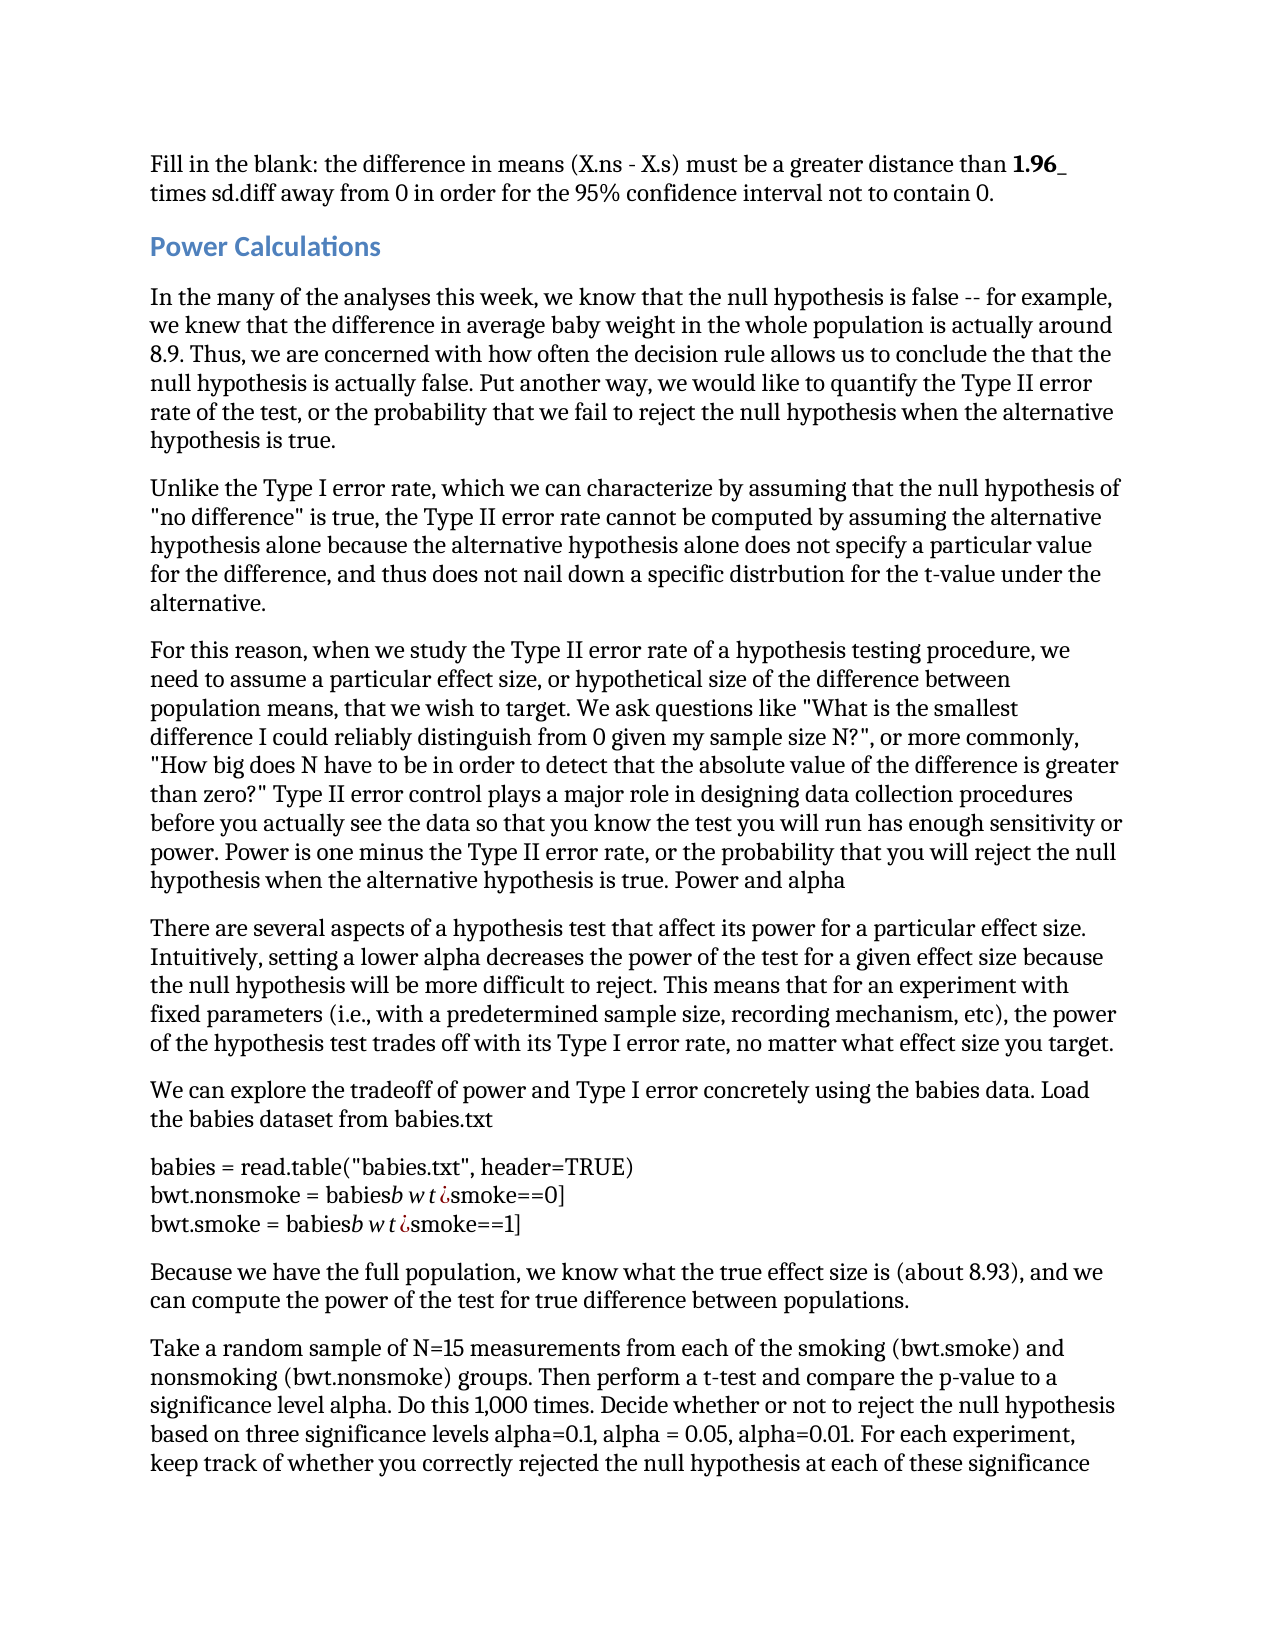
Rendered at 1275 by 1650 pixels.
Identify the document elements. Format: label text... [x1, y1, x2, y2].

text babies = read.table("babies.txt", header=TRUE) bwt.nonsmoke = babiessmoke==0] bwt.smoke = babiessmoke==1] [150, 1153, 1125, 1239]
subtitle Power Calculations [150, 228, 1125, 264]
text For this reason, when we study the Type II error rate of a hypothesis testing procedure, we need to assume a particular effect size, or hypothetical size of the difference between population means, that we wish to target. We ask questions like "What is the smallest difference I could reliably distinguish from 0 given my sample size N?", or more commonly, "How big does N have to be in order to detect that the absolute value of the difference is greater than zero?" Type II error control plays a major role in designing data collection procedures before you actually see the data so that you know the test you will run has enough sensitivity or power. Power is one minus the Type II error rate, or the probability that you will reject the null hypothesis when the alternative hypothesis is true. Power and alpha [150, 636, 1125, 895]
text Fill in the blank: the difference in means (X.ns - X.s) must be a greater distance than 1.96_ times sd.diff away from 0 in order for the 95% confidence interval not to contain 0. [150, 150, 1125, 207]
text We can explore the tradeoff of power and Type I error concretely using the babies data. Load the babies dataset from babies.txt [150, 1076, 1125, 1134]
text In the many of the analyses this week, we know that the null hypothesis is false -- for example, we knew that the difference in average baby weight in the whole population is actually around 8.9. Thus, we are concerned with how often the decision rule allows us to conclude the that the null hypothesis is actually false. Put another way, we would like to quantify the Type II error rate of the test, or the probability that we fail to reject the null hypothesis when the alternative hypothesis is true. [150, 283, 1125, 455]
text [150, 1334, 1125, 1478]
text Because we have the full population, we know what the true effect size is (about 8.93), and we can compute the power of the test for true difference between populations. [150, 1258, 1125, 1315]
text Unlike the Type I error rate, which we can characterize by assuming that the null hypothesis of "no difference" is true, the Type II error rate cannot be computed by assuming the alternative hypothesis alone because the alternative hypothesis alone does not specify a particular value for the difference, and thus does not nail down a specific distrbution for the t-value under the alternative. [150, 474, 1125, 618]
text There are several aspects of a hypothesis test that affect its power for a particular effect size. Intuitively, setting a lower alpha decreases the power of the test for a given effect size because the null hypothesis will be more difficult to reject. This means that for an experiment with fixed parameters (i.e., with a predetermined sample size, recording mechanism, etc), the power of the hypothesis test trades off with its Type I error rate, no matter what effect size you target. [150, 914, 1125, 1058]
